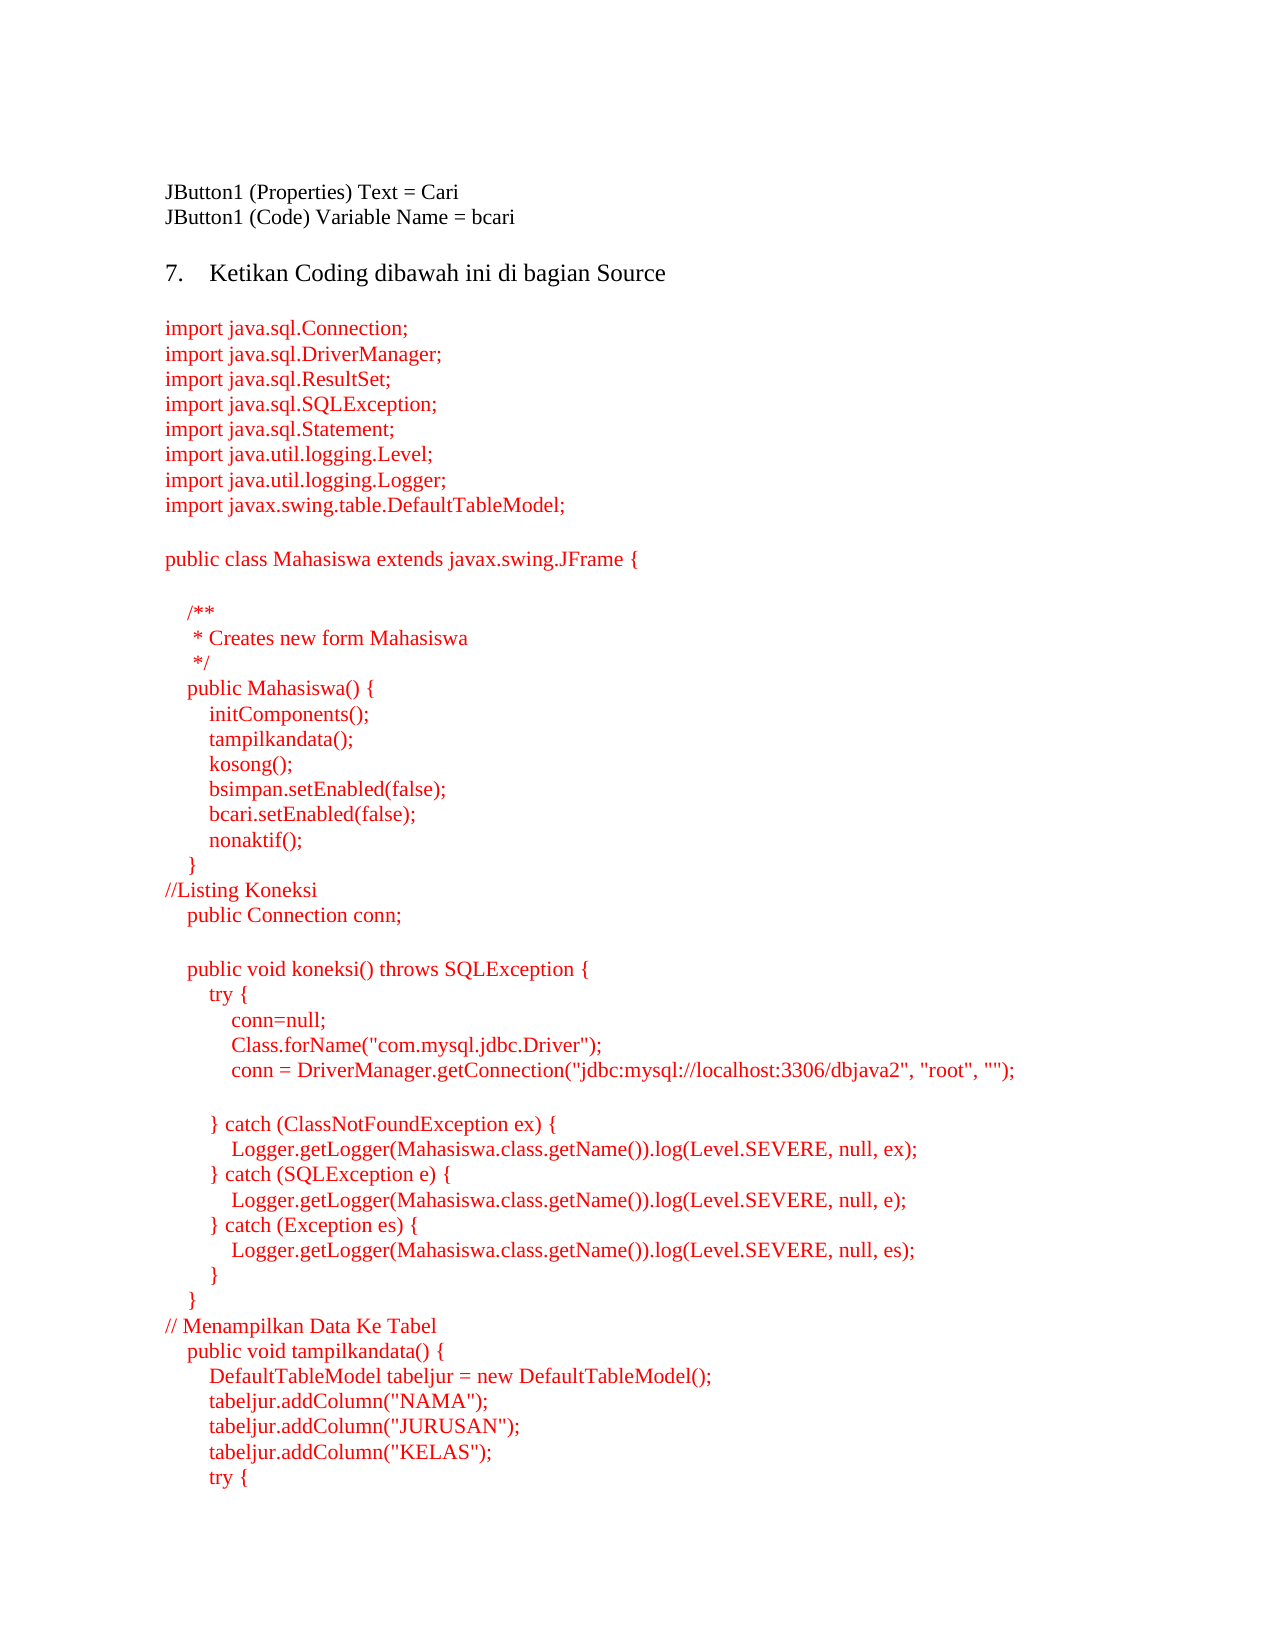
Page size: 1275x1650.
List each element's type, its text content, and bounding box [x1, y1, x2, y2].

text import java.sql.Connection; [165, 315, 1125, 341]
text tabeljur.addColumn("NAMA"); [165, 1388, 1125, 1413]
text conn=null; [165, 1007, 1125, 1032]
text public void tampilkandata() { [165, 1338, 1125, 1363]
text // Menampilkan Data Ke Tabel [165, 1313, 1125, 1338]
text //Listing Koneksi [165, 877, 1125, 902]
text } catch (SQLException e) { [165, 1161, 1125, 1187]
text bsimpan.setEnabled(false); [165, 776, 1125, 801]
text public Mahasiswa() { [165, 675, 1125, 701]
text nonaktif(); [165, 827, 1125, 852]
text import java.sql.Statement; [165, 416, 1125, 441]
text bcari.setEnabled(false); [165, 801, 1125, 827]
text } catch (ClassNotFoundException ex) { [165, 1111, 1125, 1136]
text } [165, 1287, 1125, 1313]
text } catch (Exception es) { [165, 1212, 1125, 1237]
text public Connection conn; [165, 902, 1125, 927]
text */ [165, 650, 1125, 675]
text import java.util.logging.Logger; [165, 467, 1125, 492]
text DefaultTableModel tabeljur = new DefaultTableModel(); [165, 1363, 1125, 1388]
text public class Mahasiswa extends javax.swing.JFrame { [165, 546, 1125, 571]
text tabeljur.addColumn("KELAS"); [165, 1439, 1125, 1464]
text 7. Ketikan Coding dibawah ini di bagian Source [165, 258, 1125, 287]
text import java.util.logging.Level; [165, 441, 1125, 467]
text Class.forName("com.mysql.jdbc.Driver"); [165, 1032, 1125, 1057]
text JButton1 (Properties) Text = Cari [165, 179, 1125, 204]
text } [165, 1262, 1125, 1287]
text * Creates new form Mahasiswa [165, 625, 1125, 650]
text import javax.swing.table.DefaultTableModel; [165, 492, 1125, 517]
text tabeljur.addColumn("JURUSAN"); [165, 1413, 1125, 1439]
text import java.sql.ResultSet; [165, 366, 1125, 391]
text try { [165, 1464, 1125, 1489]
text try { [165, 981, 1125, 1007]
text initComponents(); [165, 701, 1125, 726]
text import java.sql.DriverManager; [165, 341, 1125, 366]
text Logger.getLogger(Mahasiswa.class.getName()).log(Level.SEVERE, null, ex); [165, 1136, 1125, 1161]
text /** [165, 600, 1125, 625]
text } [165, 852, 1125, 877]
text public void koneksi() throws SQLException { [165, 956, 1125, 981]
text import java.sql.SQLException; [165, 391, 1125, 416]
text Logger.getLogger(Mahasiswa.class.getName()).log(Level.SEVERE, null, es); [165, 1237, 1125, 1262]
text kosong(); [165, 751, 1125, 776]
text Logger.getLogger(Mahasiswa.class.getName()).log(Level.SEVERE, null, e); [165, 1187, 1125, 1212]
text conn = DriverManager.getConnection("jdbc:mysql://localhost:3306/dbjava2", "root", ""); [165, 1057, 1125, 1082]
text JButton1 (Code) Variable Name = bcari [165, 204, 1125, 229]
text tampilkandata(); [165, 726, 1125, 751]
